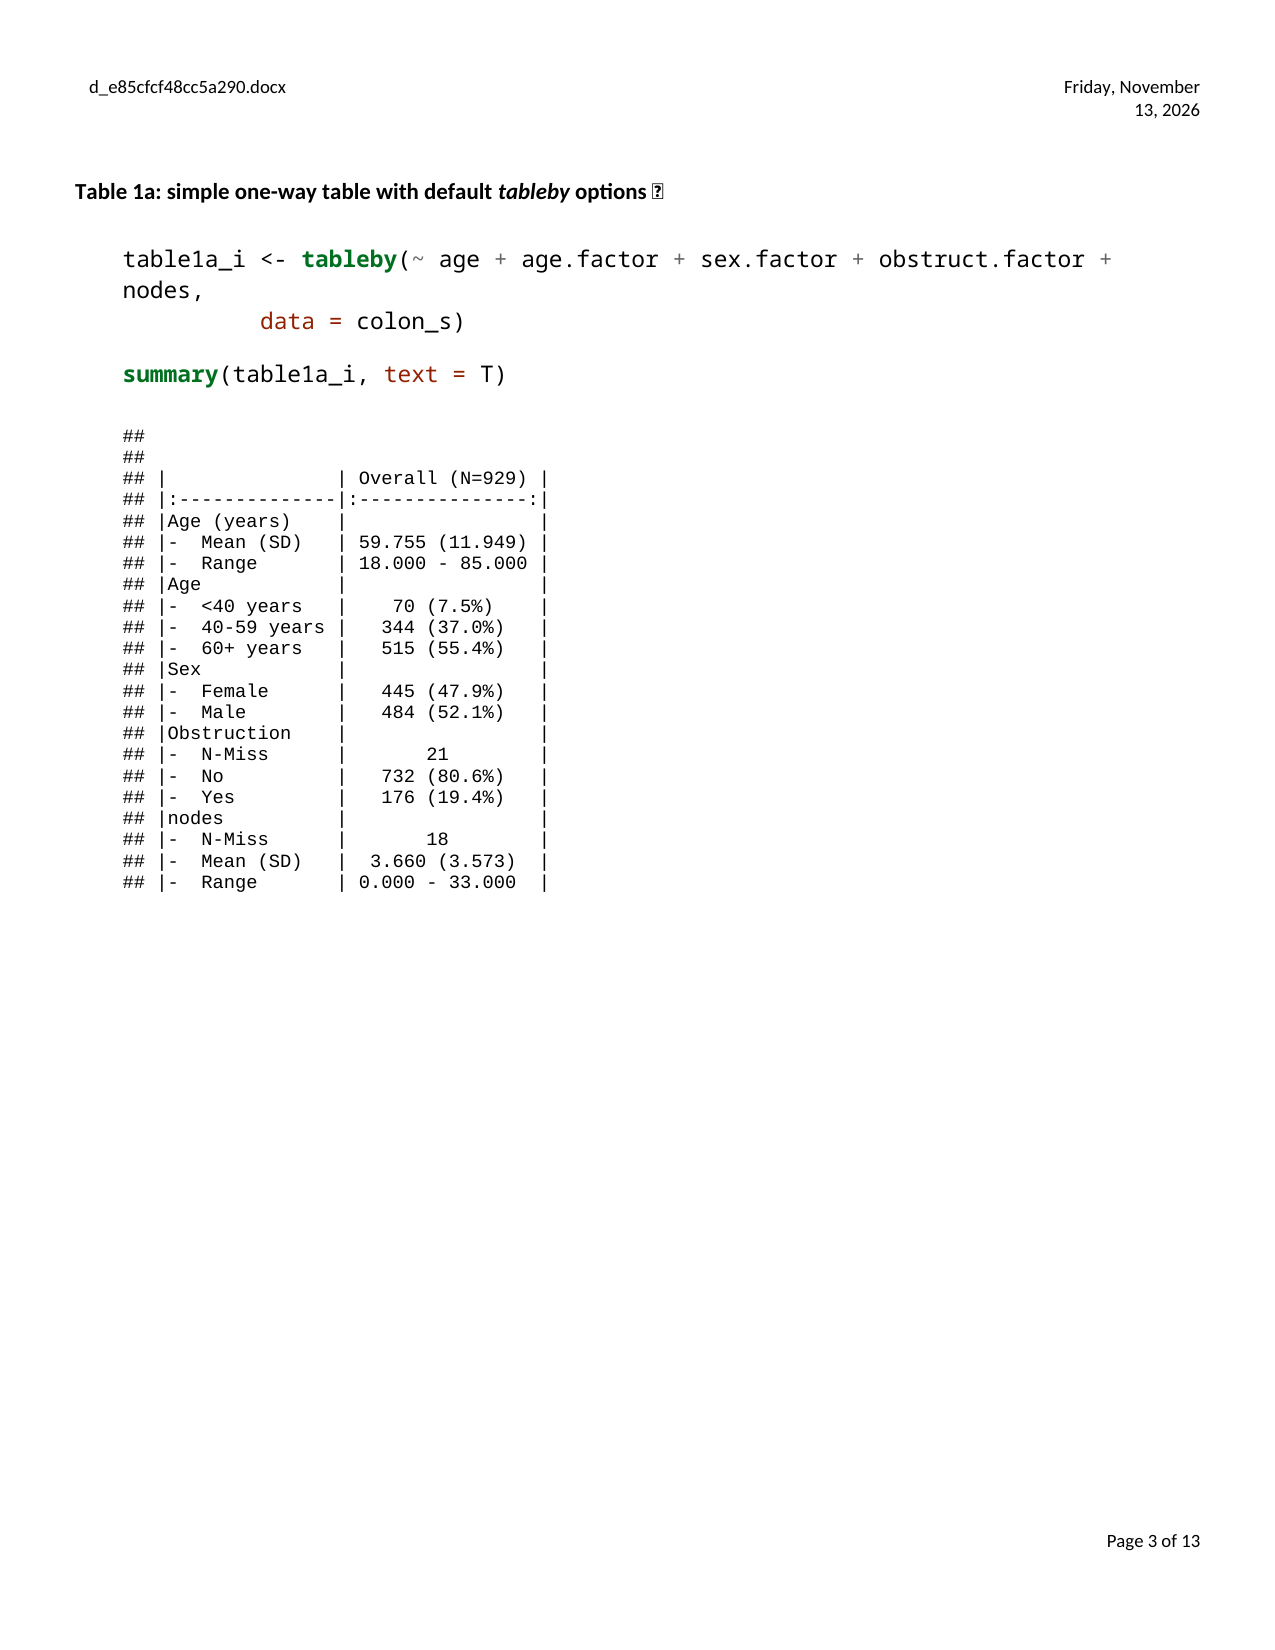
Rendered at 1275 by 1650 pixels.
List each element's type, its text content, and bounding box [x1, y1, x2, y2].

subtitle Table 1a: simple one-way table with default tableby options 💩 [75, 177, 1200, 205]
text table1a_i <- tableby(~ age + age.factor + sex.factor + obstruct.factor + nodes, data = colon_s) summary(table1a_i, text = T) [122, 243, 1200, 389]
text ## ## ## | | Overall (N=929) | ## |:--------------|:---------------:| ## |Age (years) | | ## |- Mean (SD) | 59.755 (11.949) | ## |- Range | 18.000 - 85.000 | ## |Age | | ## |- <40 years | 70 (7.5%) | ## |- 40-59 years | 344 (37.0%) | ## |- 60+ years | 515 (55.4%) | ## |Sex | | ## |- Female | 445 (47.9%) | ## |- Male | 484 (52.1%) | ## |Obstruction | | ## |- N-Miss | 21 | ## |- No | 732 (80.6%) | ## |- Yes | 176 (19.4%) | ## |nodes | | ## |- N-Miss | 18 | ## |- Mean (SD) | 3.660 (3.573) | ## |- Range | 0.000 - 33.000 | [122, 426, 1200, 894]
